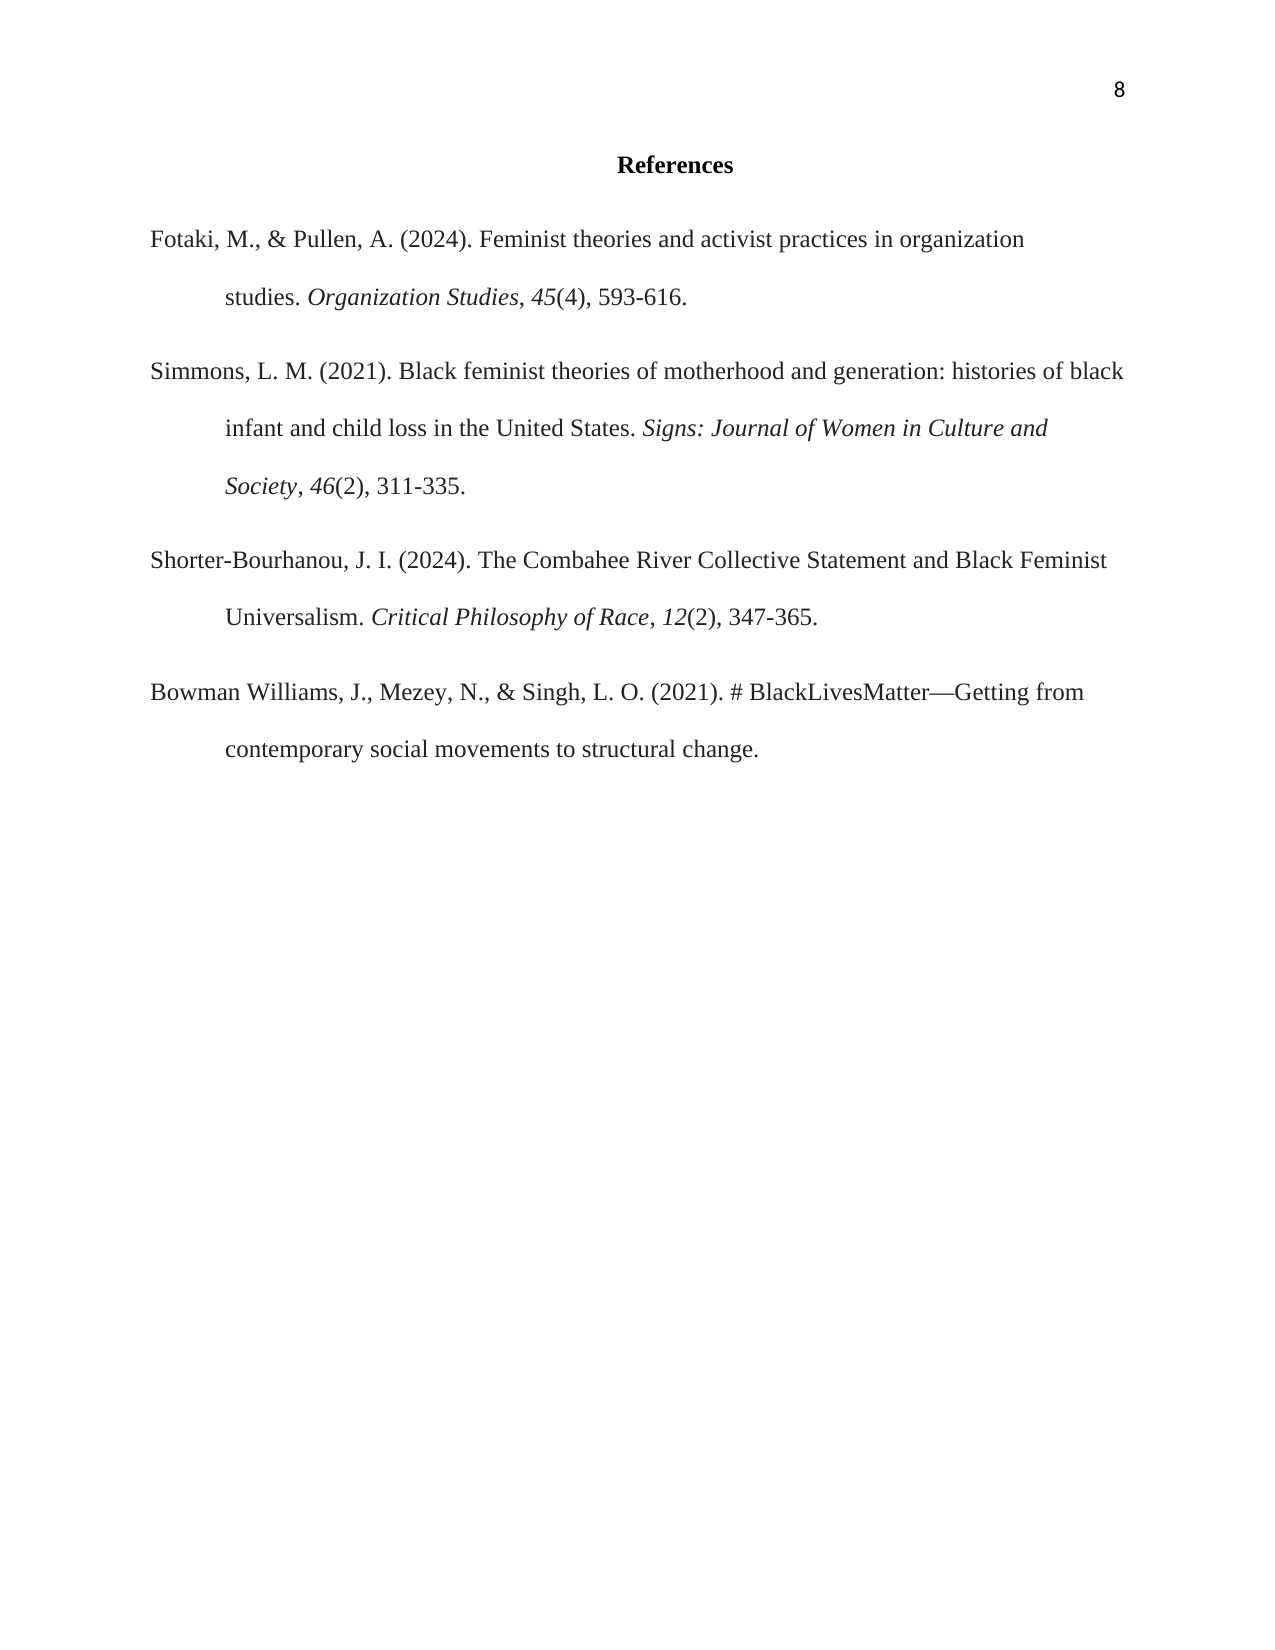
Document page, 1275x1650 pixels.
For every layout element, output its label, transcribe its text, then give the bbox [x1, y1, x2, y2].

text Bowman Williams, J., Mezey, N., & Singh, L. O. (2021). # BlackLivesMatter—Getting from contemporary social movements to structural change. [150, 677, 1125, 763]
text Simmons, L. M. (2021). Black feminist theories of motherhood and generation: histories of black infant and child loss in the United States. Signs: Journal of Women in Culture and Society, 46(2), 311-335. [150, 356, 1125, 499]
text Fotaki, M., & Pullen, A. (2024). Feminist theories and activist practices in organization studies. Organization Studies, 45(4), 593-616. [150, 224, 1125, 310]
text References [150, 150, 1125, 179]
text Shorter-Bourhanou, J. I. (2024). The Combahee River Collective Statement and Black Feminist Universalism. Critical Philosophy of Race, 12(2), 347-365. [150, 545, 1125, 631]
